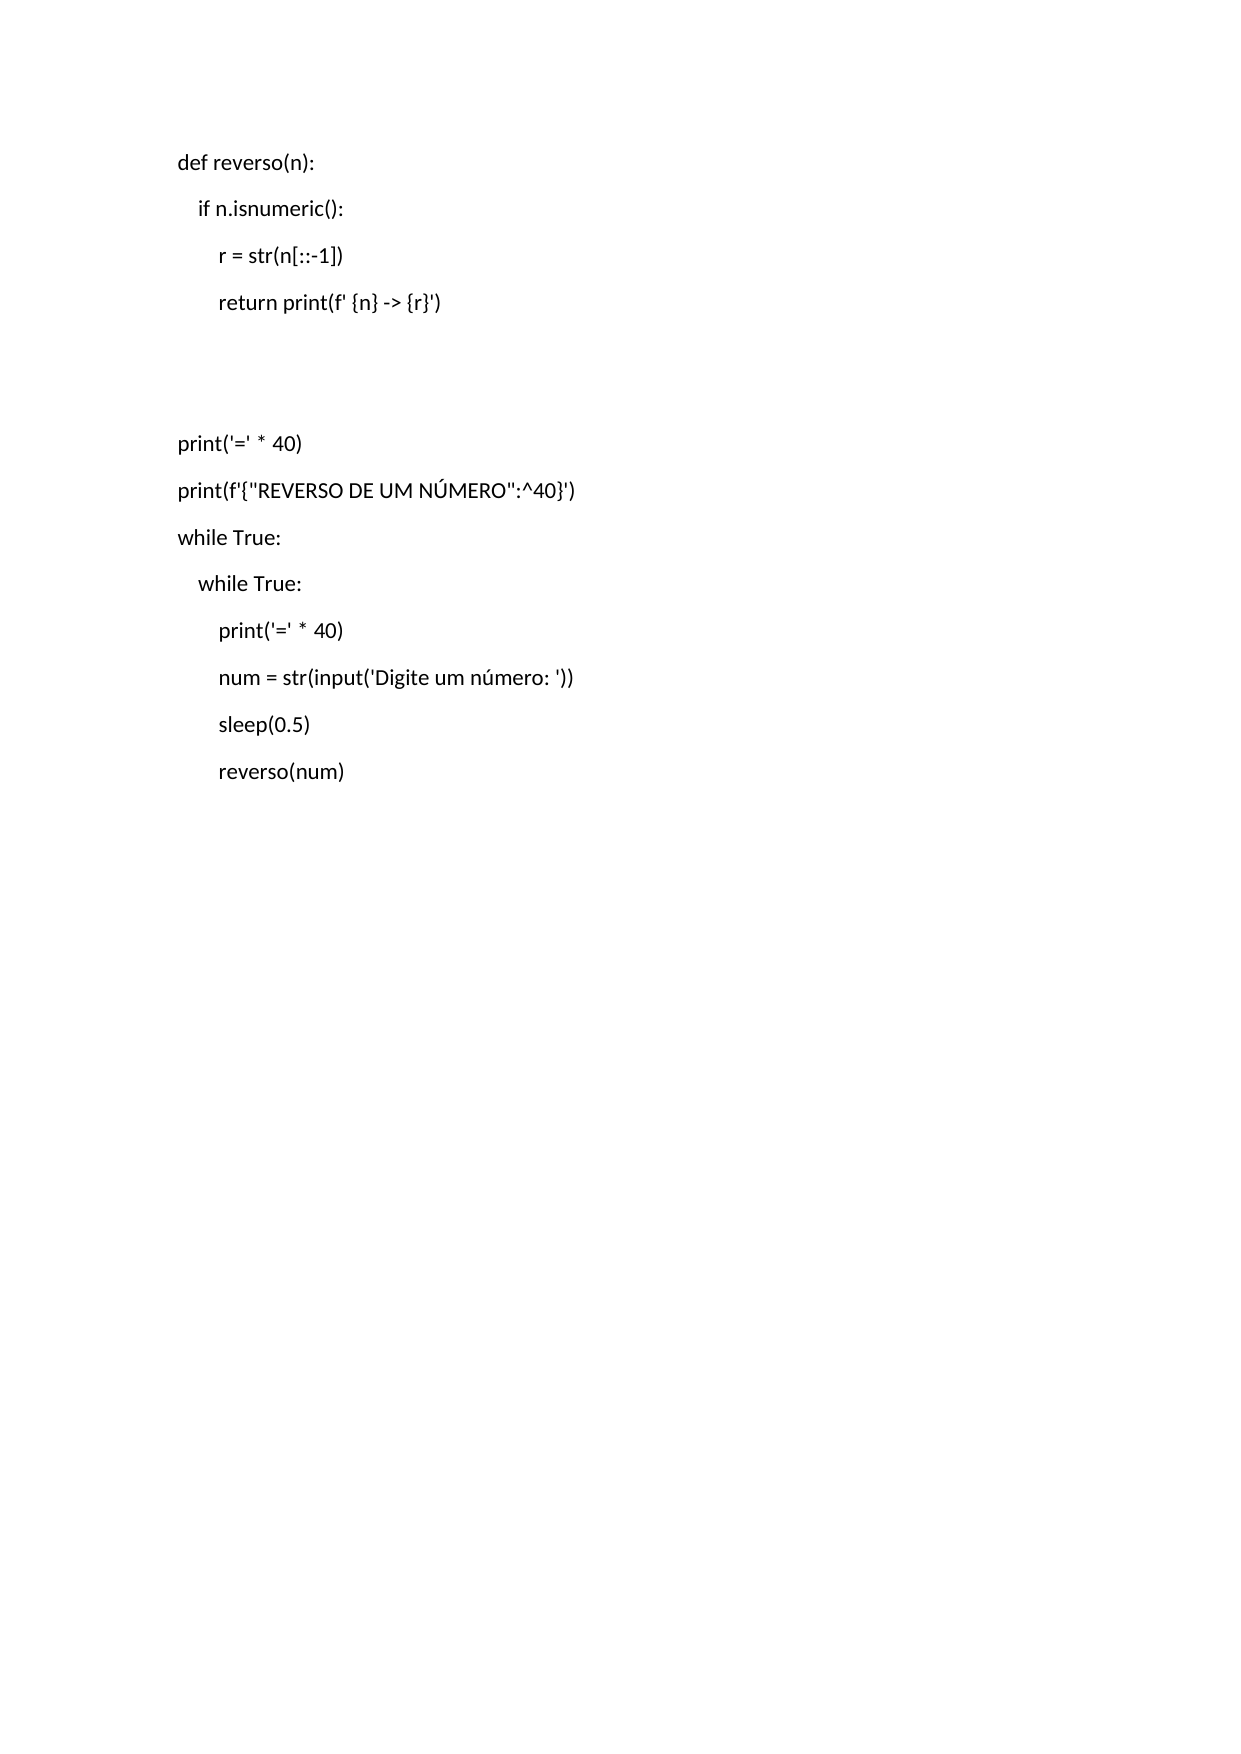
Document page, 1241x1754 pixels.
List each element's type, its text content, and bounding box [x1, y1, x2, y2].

text def reverso(n): [177, 148, 1063, 176]
text print(f'{"REVERSO DE UM NÚMERO":^40}') [177, 476, 1063, 504]
text num = str(input('Digite um número: ')) [177, 663, 1063, 691]
text r = str(n[::-1]) [177, 241, 1063, 269]
text return print(f' {n} -> {r}') [177, 288, 1063, 316]
text sleep(0.5) [177, 710, 1063, 738]
text print('=' * 40) [177, 616, 1063, 644]
text print('=' * 40) [177, 429, 1063, 457]
text if n.isnumeric(): [177, 194, 1063, 222]
text while True: [177, 569, 1063, 597]
text while True: [177, 523, 1063, 551]
text reverso(num) [177, 757, 1063, 785]
